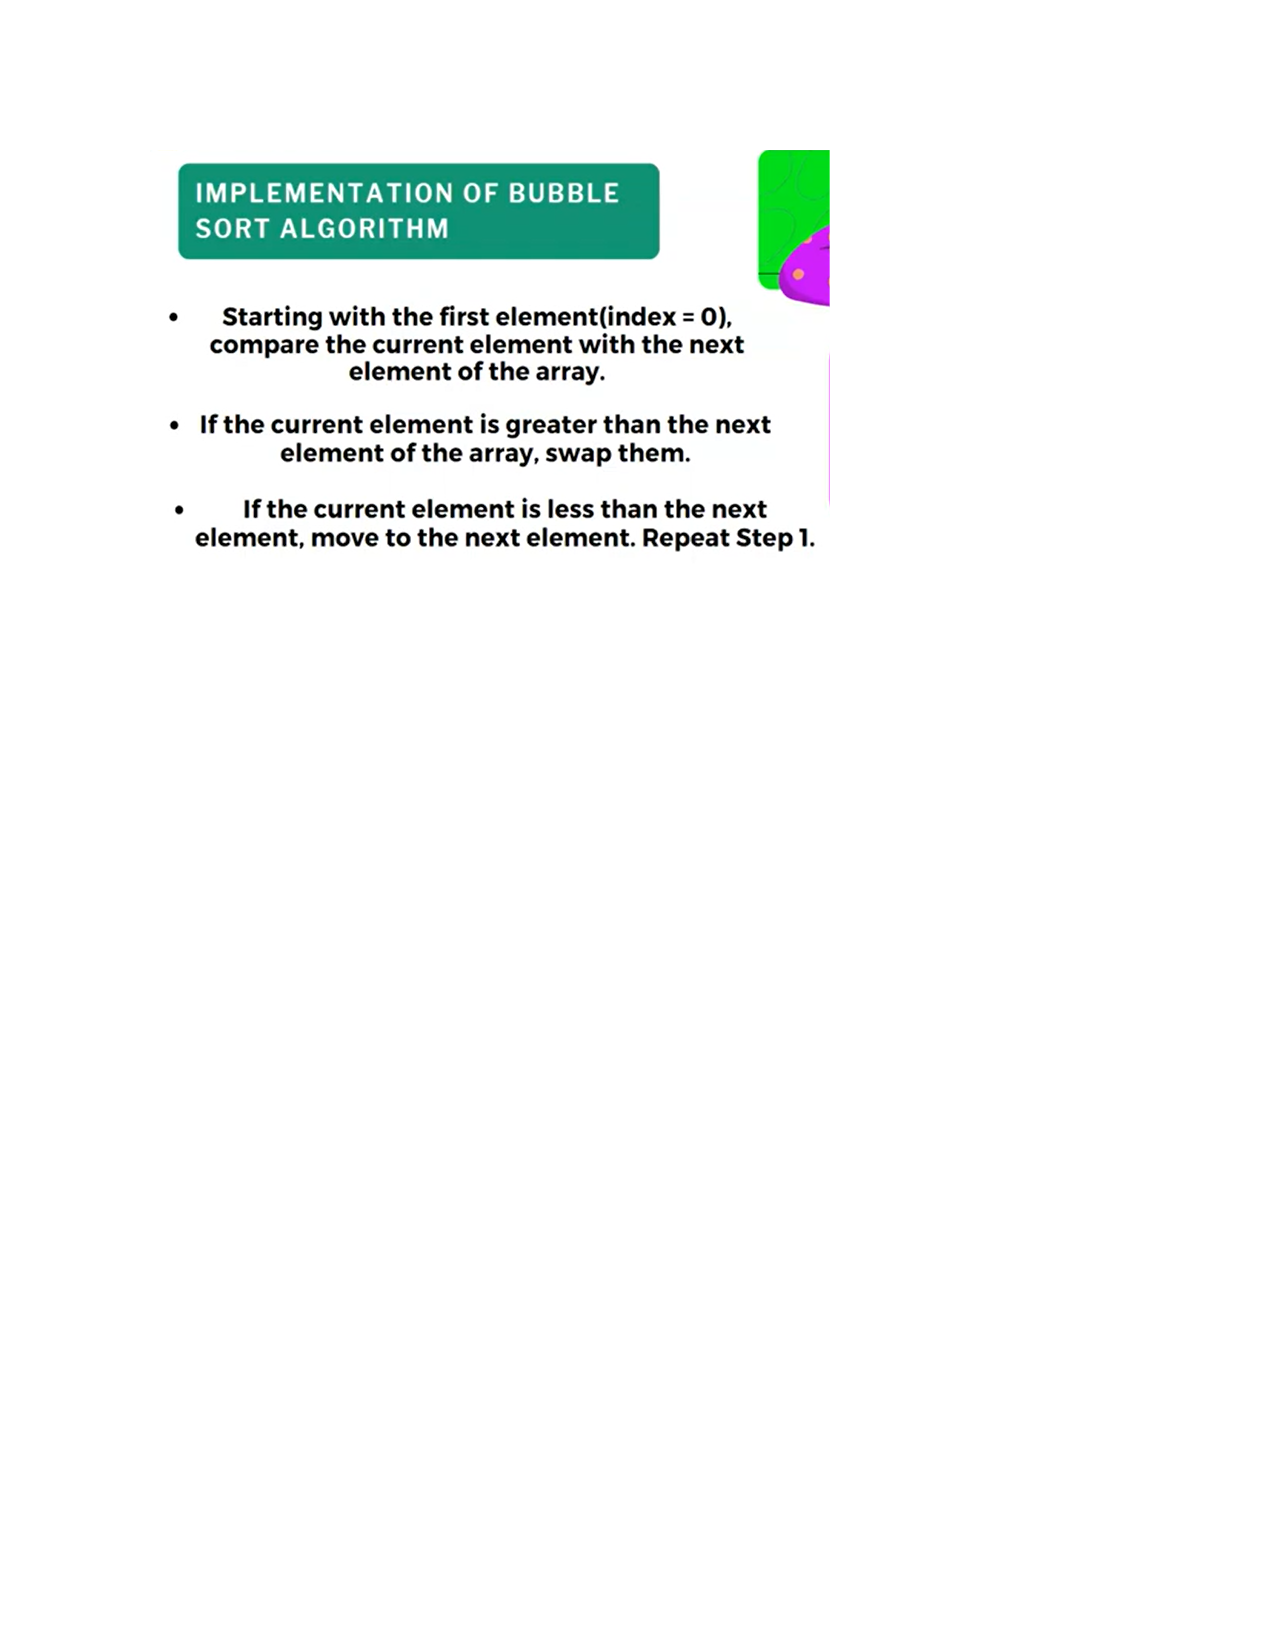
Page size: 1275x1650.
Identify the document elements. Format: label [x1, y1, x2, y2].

picture [150, 150, 830, 564]
